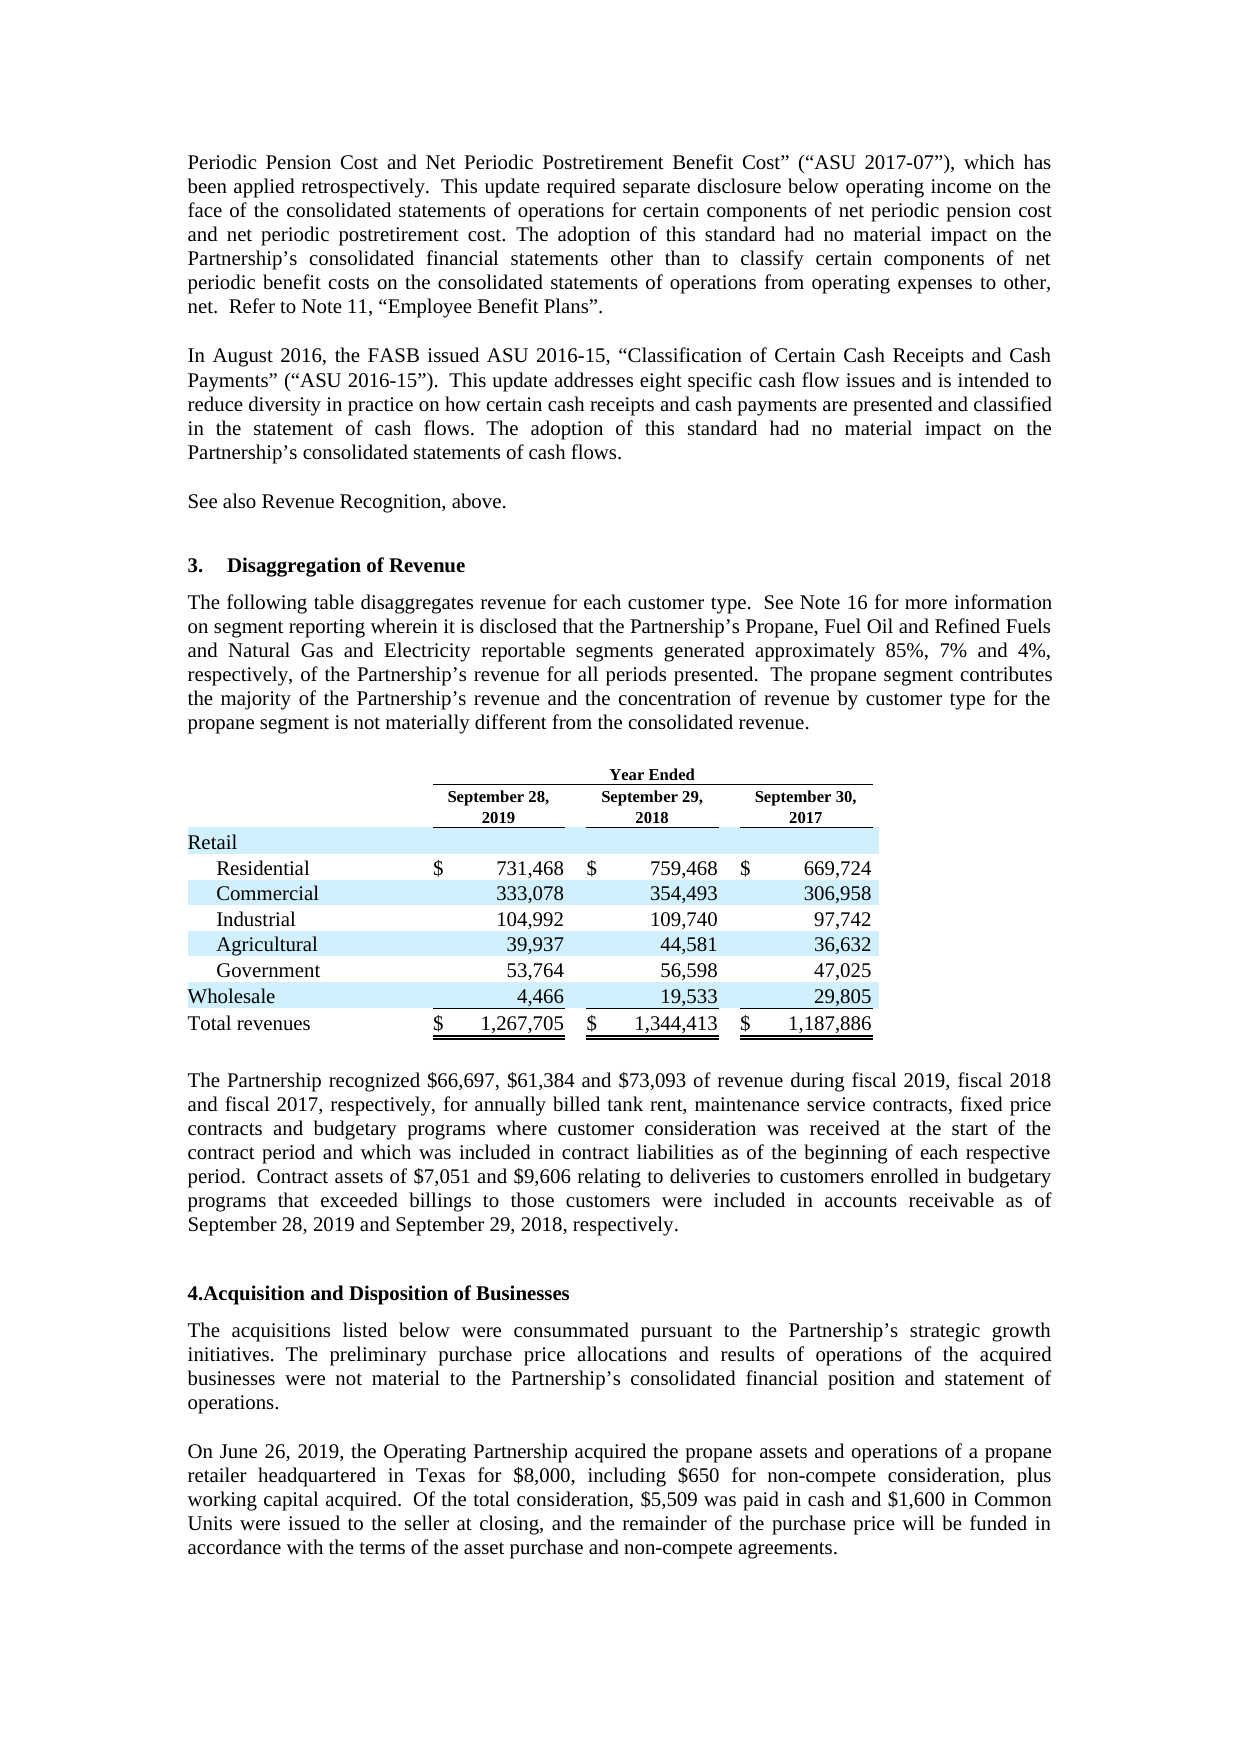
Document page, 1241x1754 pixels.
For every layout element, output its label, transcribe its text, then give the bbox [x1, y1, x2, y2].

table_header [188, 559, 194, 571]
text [187, 150, 1053, 318]
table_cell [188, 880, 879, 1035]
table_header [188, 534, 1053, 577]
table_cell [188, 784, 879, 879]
text See also Revenue Recognition, above. [187, 489, 1053, 513]
text On June 26, 2019, the Operating Partnership acquired the propane assets and operations of a propane retailer headquartered in Texas for $8,000, including $650 for non-compete consideration, plus working capital acquired. Of the total consideration, $5,509 was paid in cash and $1,600 in Common Units were issued to the seller at closing, and the remainder of the purchase price will be funded in accordance with the terms of the asset purchase and non-compete agreements. [187, 1439, 1053, 1559]
text 4.Acquisition and Disposition of Businesses [187, 1281, 1053, 1305]
text The Partnership recognized $66,697, $61,384 and $73,093 of revenue during fiscal 2019, fiscal 2018 and fiscal 2017, respectively, for annually billed tank rent, maintenance service contracts, fixed price contracts and budgetary programs where customer consideration was received at the start of the contract period and which was included in contract liabilities as of the beginning of each respective period. Contract assets of $7,051 and $9,606 relating to deliveries to customers enrolled in budgetary programs that exceeded billings to those customers were included in accounts receivable as of September 28, 2019 and September 29, 2018, respectively. [187, 1068, 1053, 1236]
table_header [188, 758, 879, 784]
text The acquisitions listed below were consummated pursuant to the Partnership’s strategic growth initiatives. The preliminary purchase price allocations and results of operations of the acquired businesses were not material to the Partnership’s consolidated financial position and statement of operations. [187, 1318, 1053, 1414]
text In August 2016, the FASB issued ASU 2016-15, “Classification of Certain Cash Receipts and Cash Payments” (“ASU 2016-15”). This update addresses eight specific cash flow issues and is intended to reduce diversity in practice on how certain cash receipts and cash payments are presented and classified in the statement of cash flows. The adoption of this standard had no material impact on the Partnership’s consolidated statements of cash flows. [187, 343, 1053, 464]
text The following table disaggregates revenue for each customer type. See Note 16 for more information on segment reporting wherein it is disclosed that the Partnership’s Propane, Fuel Oil and Refined Fuels and Natural Gas and Electricity reportable segments generated approximately 85%, 7% and 4%, respectively, of the Partnership’s revenue for all periods presented. The propane segment contributes the majority of the Partnership’s revenue and the concentration of revenue by customer type for the propane segment is not materially different from the consolidated revenue. [187, 590, 1053, 734]
